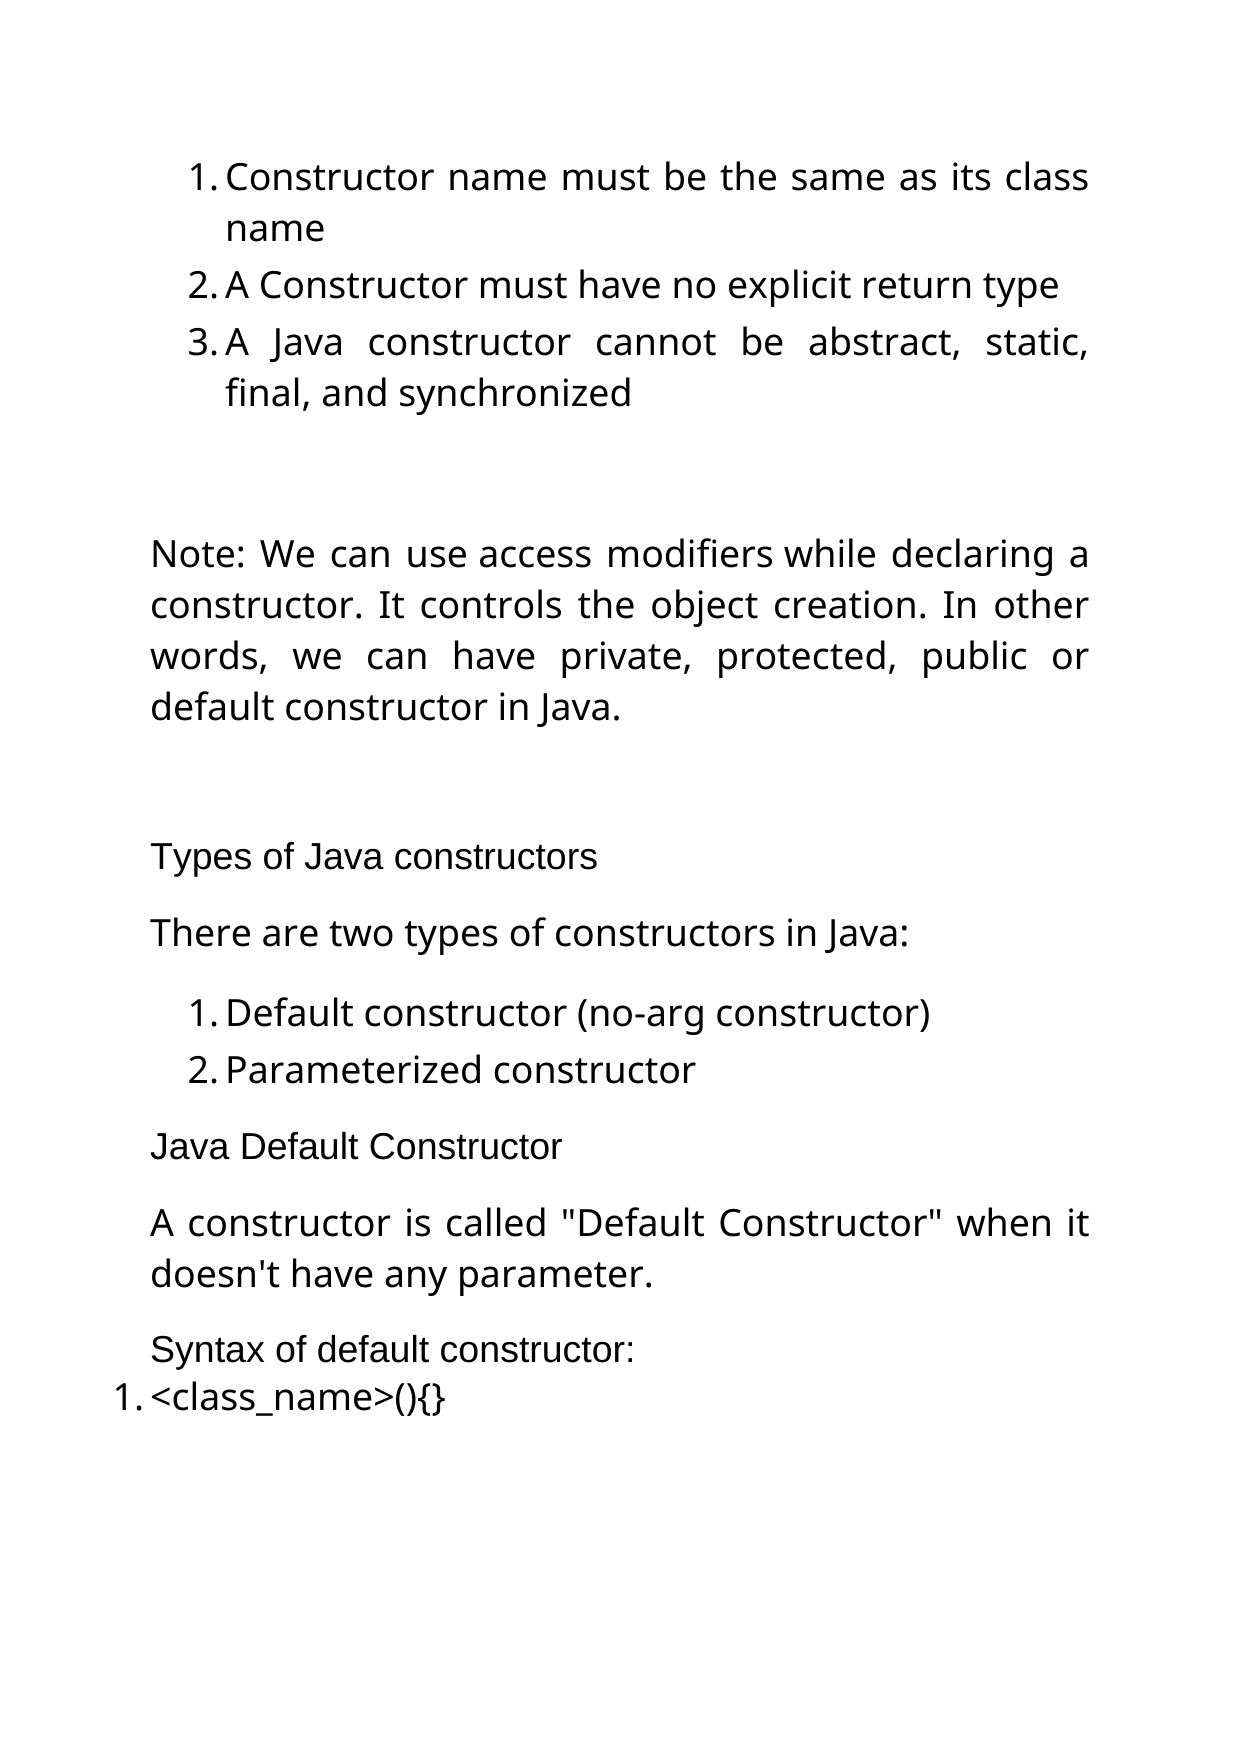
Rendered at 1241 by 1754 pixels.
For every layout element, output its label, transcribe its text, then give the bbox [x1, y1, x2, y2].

text Note: We can use access modifiers while declaring a constructor. It controls the object creation. In other words, we can have private, protected, public or default constructor in Java. [150, 527, 1090, 731]
subtitle Types of Java constructors [150, 834, 1090, 877]
list A Constructor must have no explicit return type [187, 258, 1090, 309]
list <class_name>(){} [112, 1371, 1090, 1422]
list Constructor name must be the same as its class name [187, 150, 1090, 252]
list Default constructor (no-arg constructor) [187, 986, 1090, 1037]
subtitle Syntax of default constructor: [150, 1327, 1090, 1371]
list A Java constructor cannot be abstract, static, final, and synchronized [187, 316, 1090, 418]
text A constructor is called "Default Constructor" when it doesn't have any parameter. [150, 1196, 1090, 1298]
subtitle Java Default Constructor [150, 1124, 1090, 1167]
list Parameterized constructor [187, 1044, 1090, 1095]
text There are two types of constructors in Java: [150, 906, 1090, 957]
